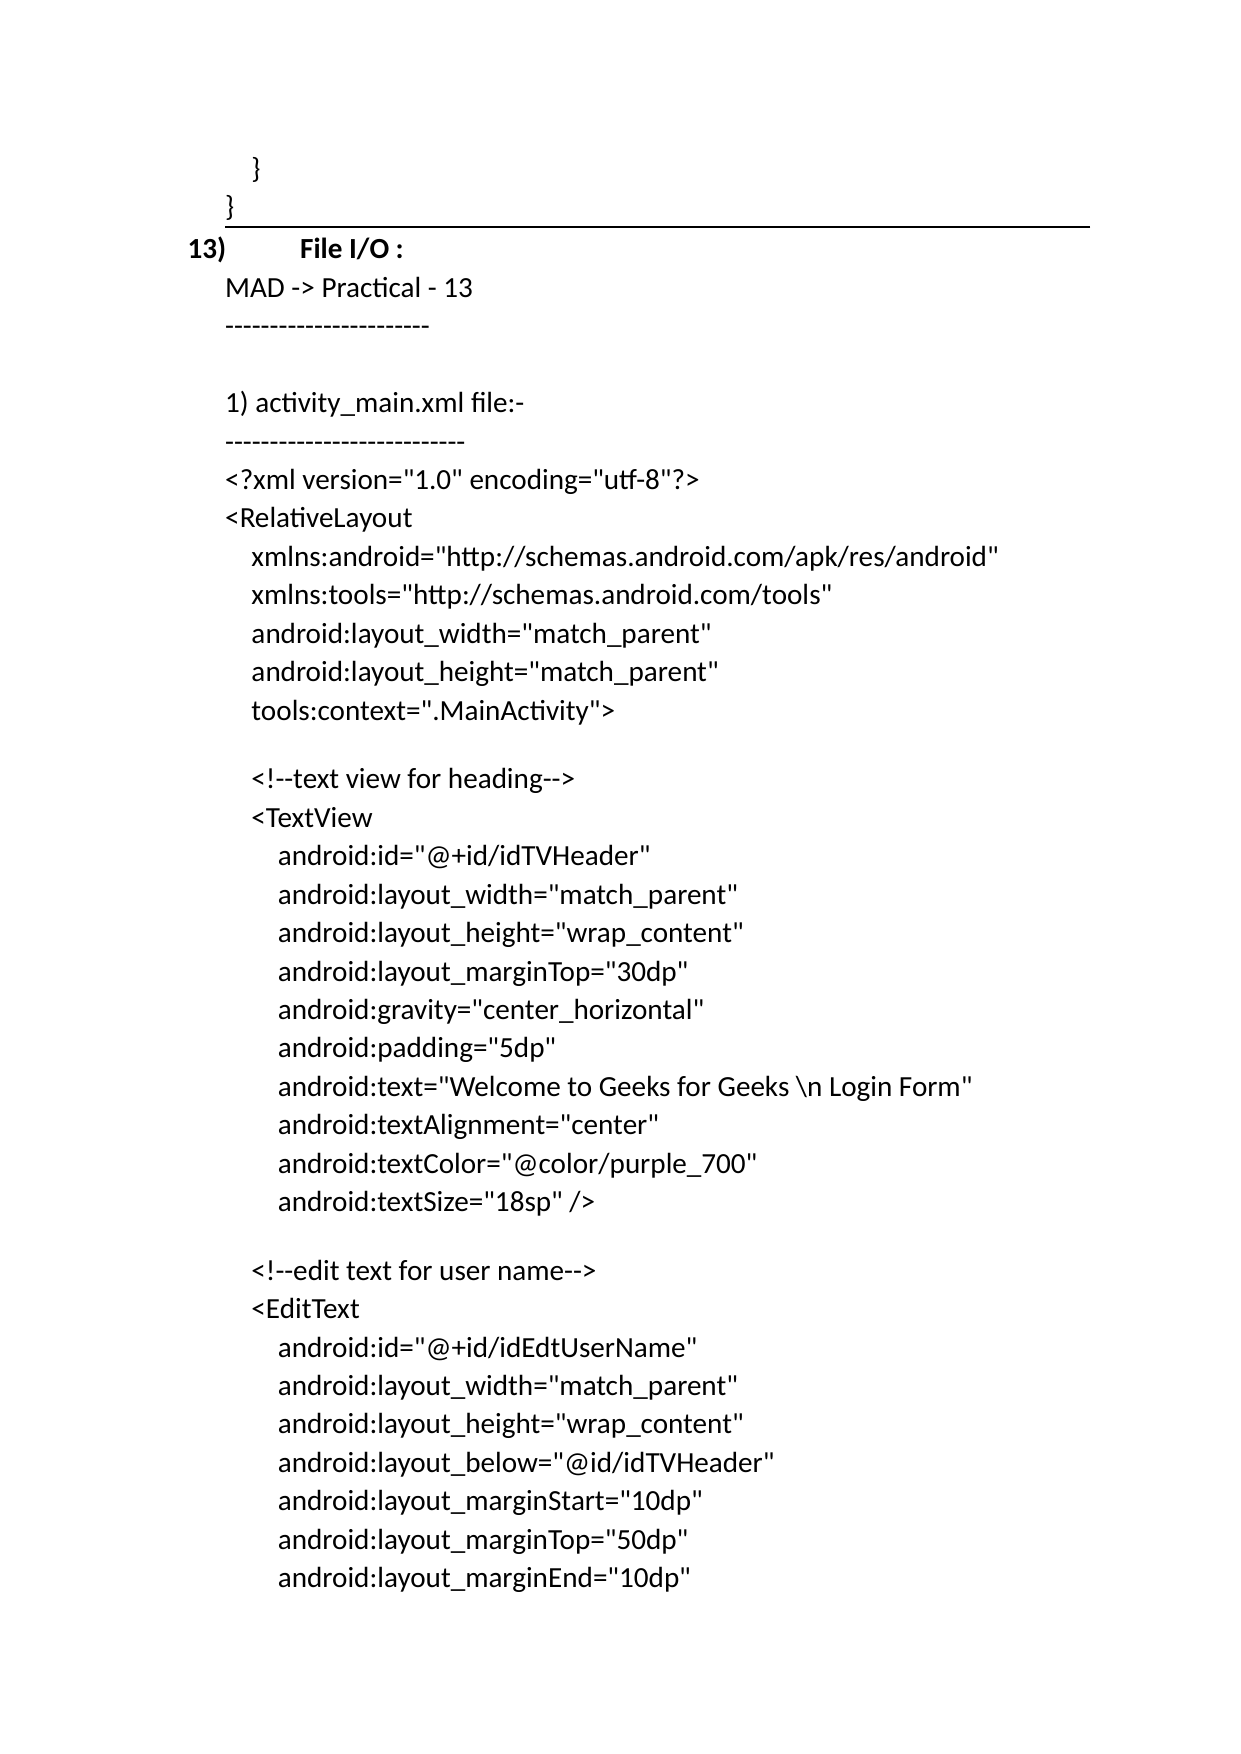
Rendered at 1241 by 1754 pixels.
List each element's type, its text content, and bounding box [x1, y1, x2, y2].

list --------------------------- [225, 423, 1090, 458]
list ----------------------- [225, 307, 1090, 343]
list xmlns:android="http://schemas.android.com/apk/res/android" [225, 538, 1090, 574]
list android:textSize="18sp" /> [225, 1183, 1090, 1219]
list <!--edit text for user name--> [225, 1252, 1090, 1287]
list android:gravity="center_horizontal" [225, 991, 1090, 1027]
list android:layout_marginEnd="10dp" [225, 1559, 1090, 1595]
list android:id="@+id/idTVHeader" [225, 837, 1090, 873]
list xmlns:tools="http://schemas.android.com/tools" [225, 576, 1090, 612]
list android:text="Welcome to Geeks for Geeks \n Login Form" [225, 1068, 1090, 1103]
list <RelativeLayout [225, 499, 1090, 535]
list android:layout_height="wrap_content" [225, 1406, 1090, 1441]
list android:layout_below="@id/idTVHeader" [225, 1444, 1090, 1480]
list } [225, 150, 1090, 186]
list android:layout_marginTop="30dp" [225, 953, 1090, 988]
list <!--text view for heading--> [225, 760, 1090, 796]
list <TextView [225, 799, 1090, 834]
list android:layout_height="match_parent" [225, 653, 1090, 689]
list 1) activity_main.xml file:- [225, 384, 1090, 420]
list android:id="@+id/idEdtUserName" [225, 1329, 1090, 1364]
list android:textColor="@color/purple_700" [225, 1145, 1090, 1180]
list <EditText [225, 1290, 1090, 1326]
list } [225, 188, 1090, 226]
list tools:context=".MainActivity"> [225, 692, 1090, 727]
list android:layout_marginStart="10dp" [225, 1482, 1090, 1518]
list android:layout_width="match_parent" [225, 876, 1090, 911]
list android:layout_width="match_parent" [225, 615, 1090, 651]
list android:layout_marginTop="50dp" [225, 1521, 1090, 1557]
list File I/O : [187, 231, 1090, 266]
list MAD -> Practical - 13 [225, 269, 1090, 304]
list <?xml version="1.0" encoding="utf-8"?> [225, 461, 1090, 497]
list android:layout_height="wrap_content" [225, 914, 1090, 950]
list android:textAlignment="center" [225, 1106, 1090, 1142]
list android:padding="5dp" [225, 1029, 1090, 1065]
list android:layout_width="match_parent" [225, 1367, 1090, 1403]
